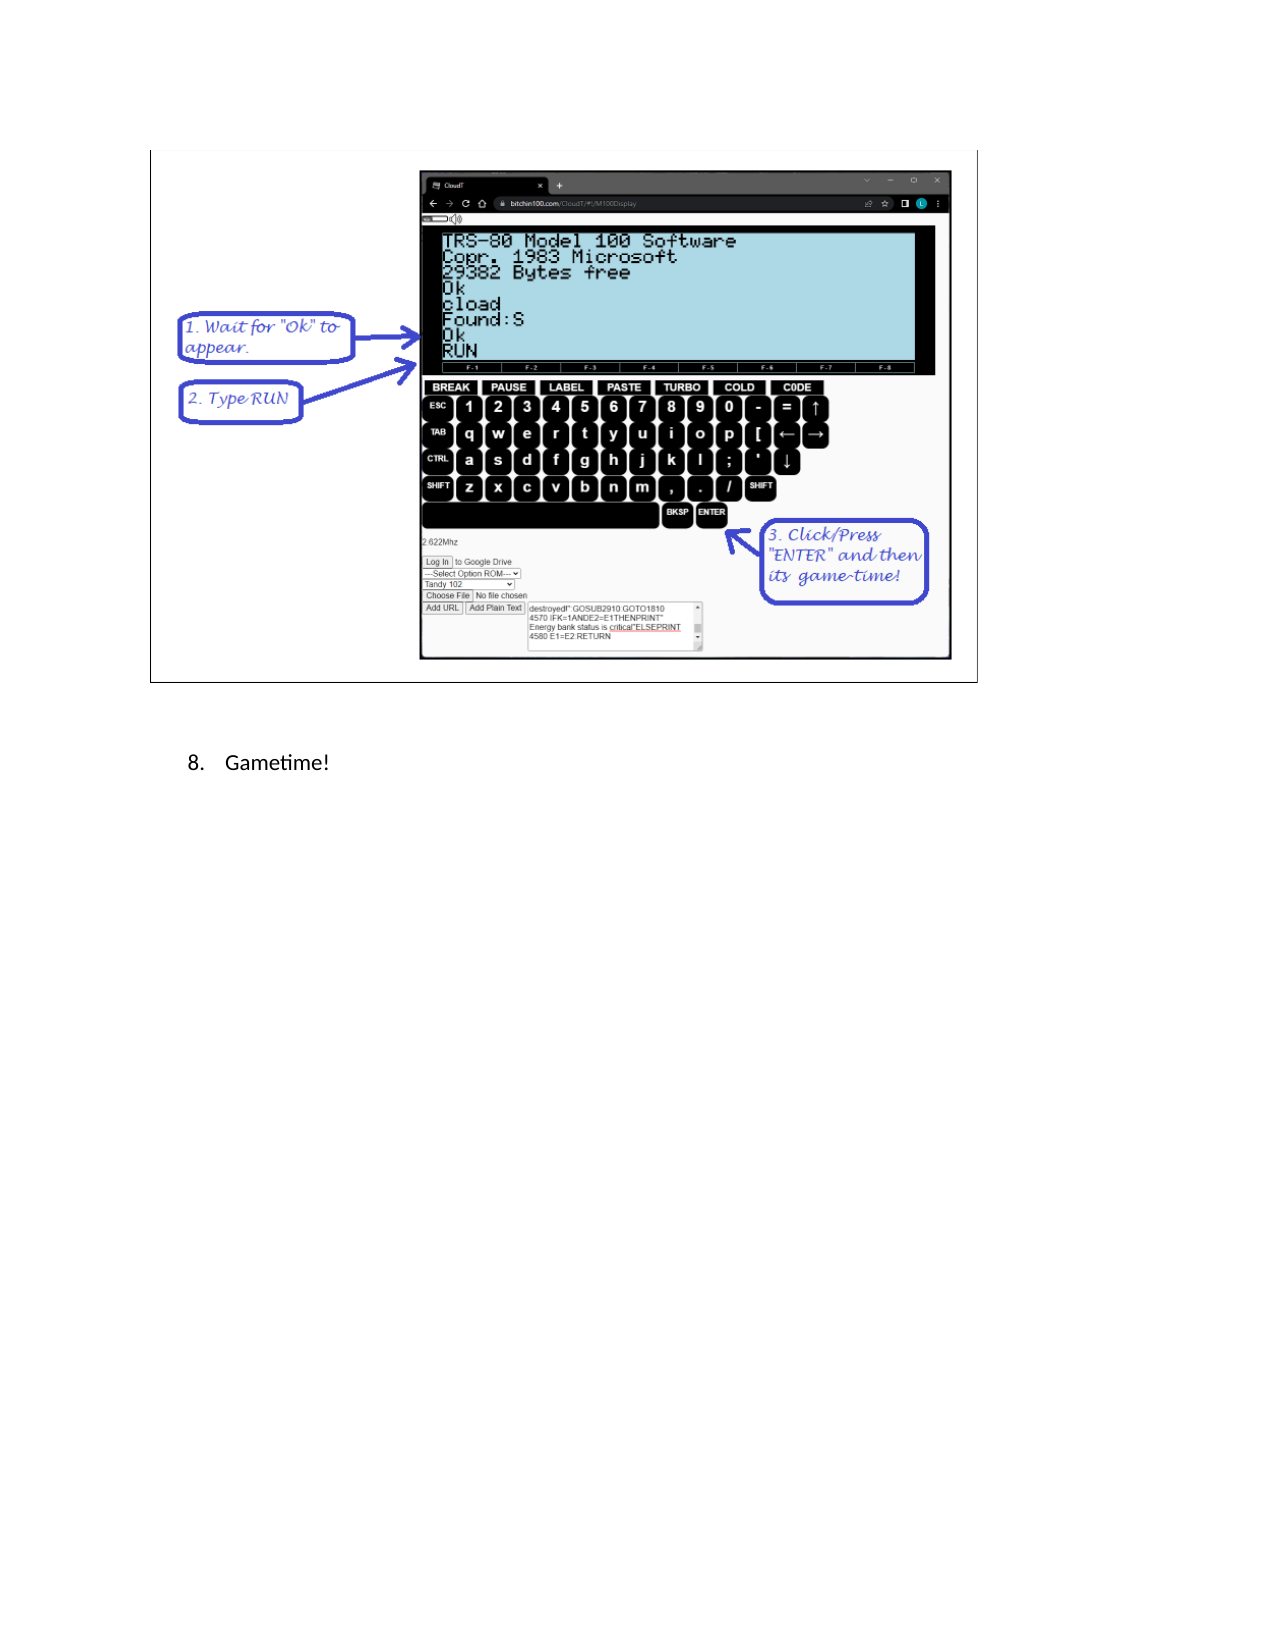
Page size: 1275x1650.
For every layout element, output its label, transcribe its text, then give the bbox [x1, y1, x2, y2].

list Gametime! [187, 748, 1125, 777]
picture [150, 150, 978, 683]
